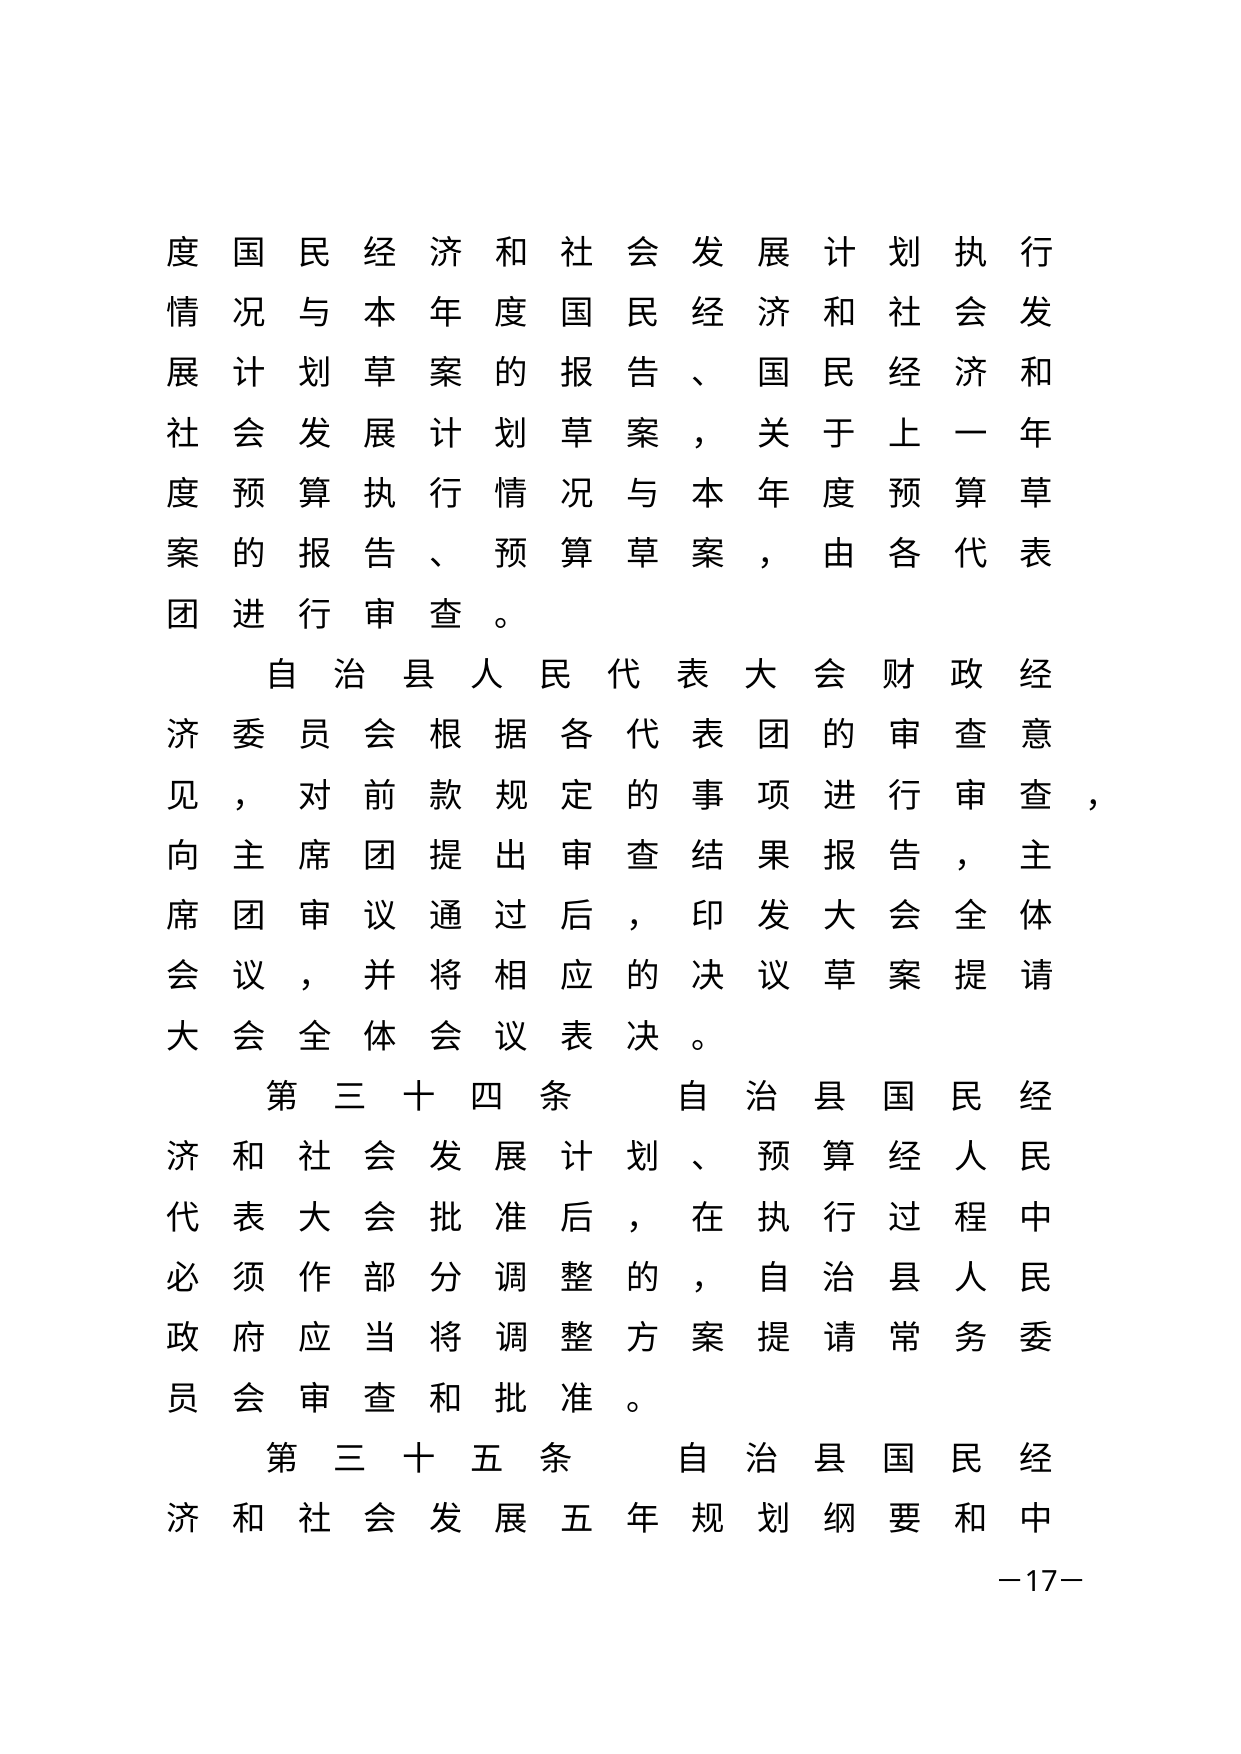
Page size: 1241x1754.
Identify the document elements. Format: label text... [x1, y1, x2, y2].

text 第三十三条 自治县人民代表大会举行会议时，自治县人民政府应当向会议提出关于上一年度国民经济和社会发展计划执行情况与本年度国民经济和社会发展计划草案的报告、国民经济和社会发展计划草案，关于上一年度预算执行情况与本年度预算草案的报告、预算草案，由各代表团进行审查。 [167, 219, 1085, 642]
text 第三十五条 自治县国民经济和社会发展五年规划纲要和中长期规划纲要的审查、批准和调整，参照本章有关规定执行。 [167, 1426, 1085, 1546]
text 自治县人民代表大会财政经济委员会根据各代表团的审查意见，对前款规定的事项进行审查，向主席团提出审查结果报告，主席团审议通过后，印发大会全体会议，并将相应的决议草案提请大会全体会议表决。 [167, 642, 1085, 1064]
text 第三十四条 自治县国民经济和社会发展计划、预算经人民代表大会批准后，在执行过程中必须作部分调整的，自治县人民政府应当将调整方案提请常务委员会审查和批准。 [167, 1064, 1085, 1426]
